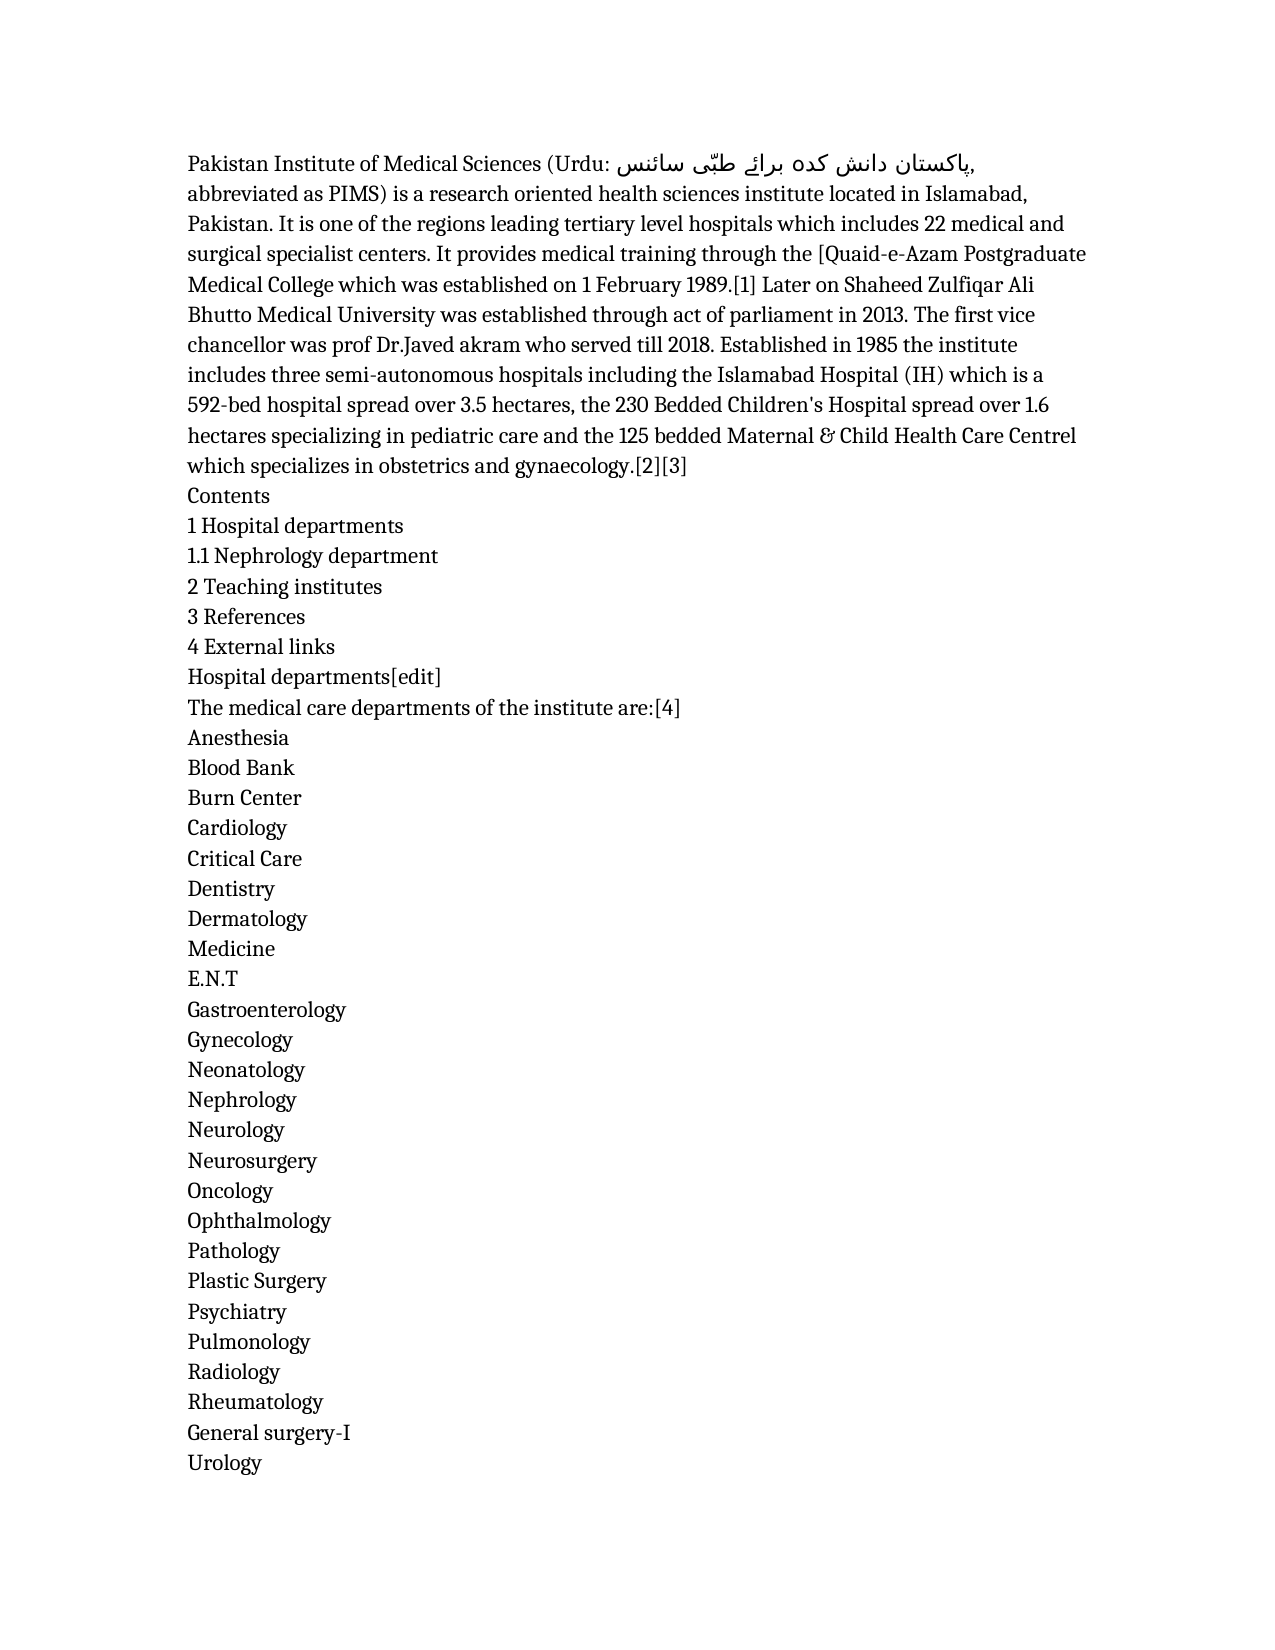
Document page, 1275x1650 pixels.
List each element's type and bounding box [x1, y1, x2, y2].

text [187, 150, 1087, 1476]
